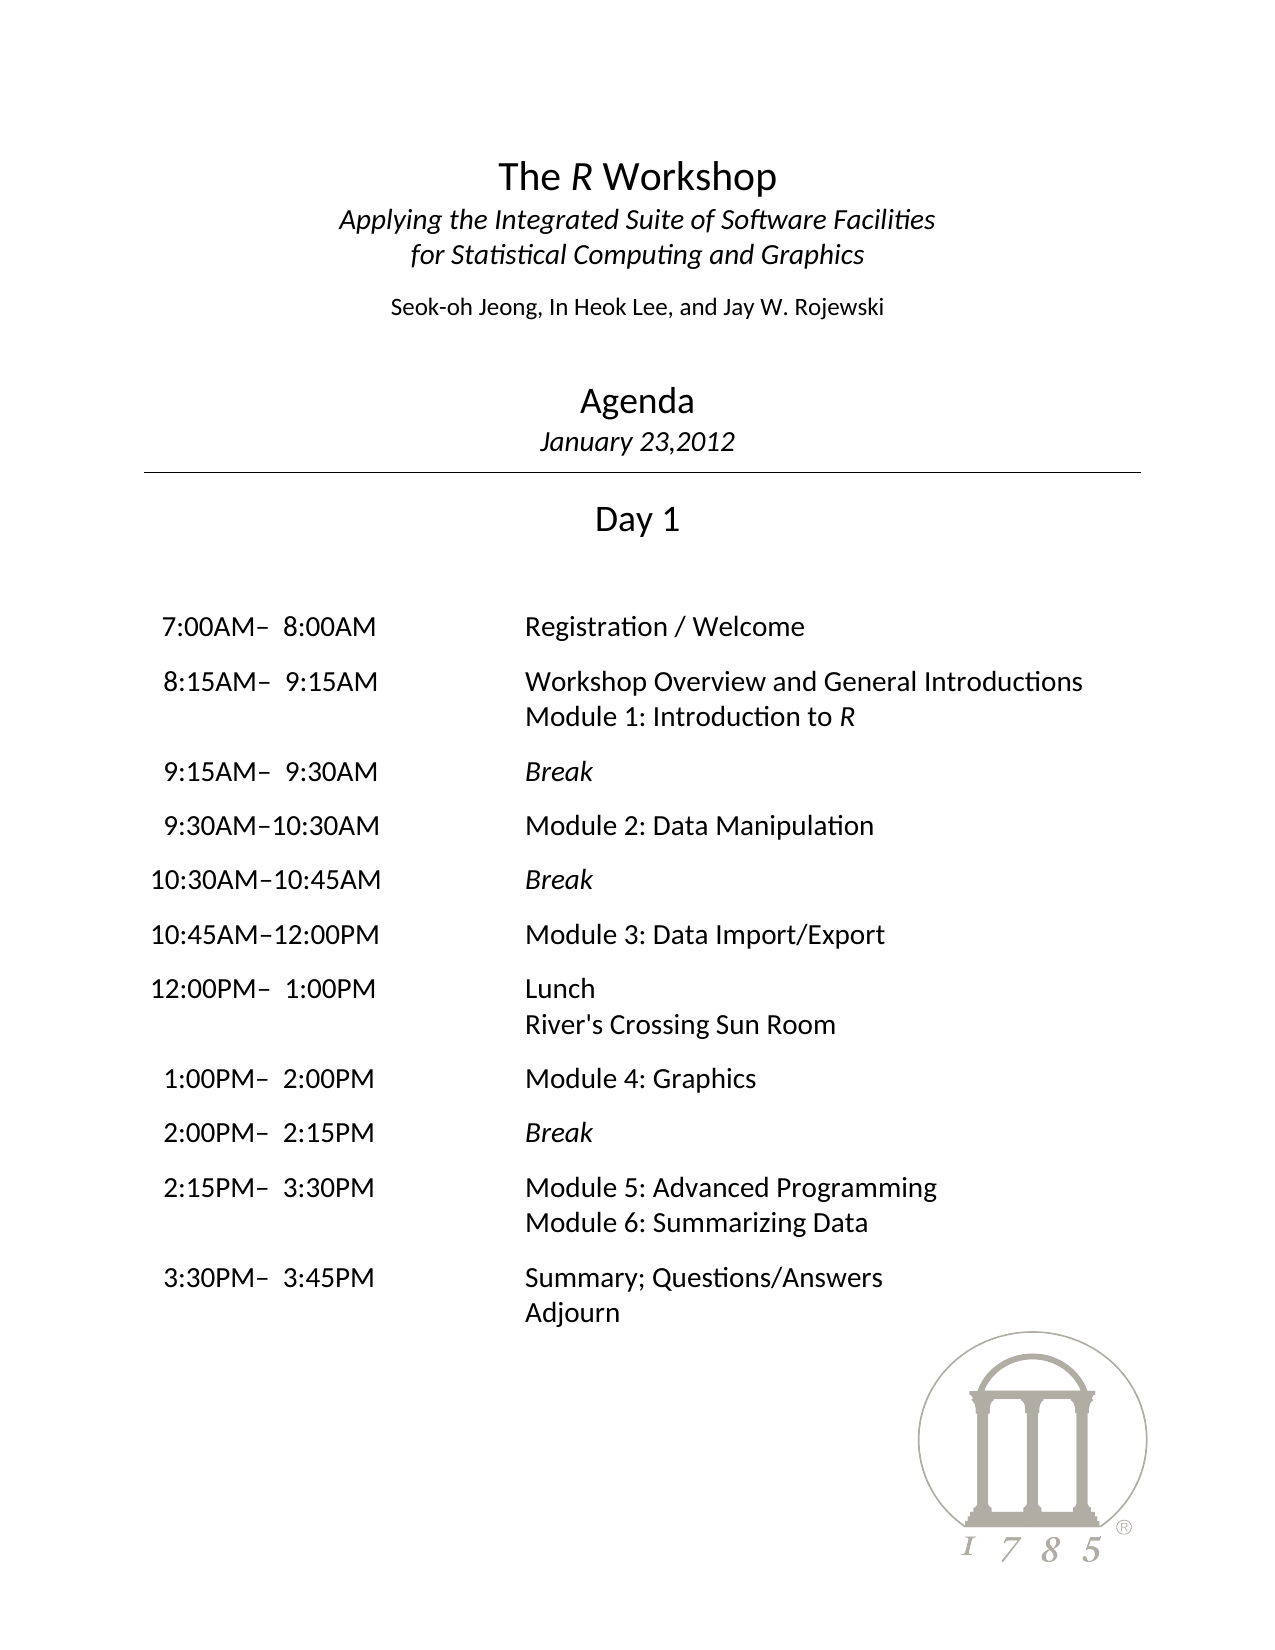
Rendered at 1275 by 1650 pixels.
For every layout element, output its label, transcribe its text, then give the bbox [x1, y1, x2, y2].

text Module 6: Summarizing Data [150, 1204, 1125, 1240]
text Agenda [150, 377, 1125, 423]
text Day 1 [150, 494, 1125, 540]
text 8:15AM– 9:15AM Workshop Overview and General Introductions [150, 663, 1125, 698]
text 7:00AM– 8:00AM Registration / Welcome [150, 608, 1125, 644]
text Module 1: Introduction to R [150, 698, 1125, 734]
text Seok-oh Jeong, In Heok Lee, and Jay W. Rojewski [150, 291, 1125, 321]
text River's Crossing Sun Room [150, 1006, 1125, 1041]
text Adjourn [150, 1294, 1125, 1330]
text 10:30AM–10:45AM Break [150, 861, 1125, 897]
text 2:00PM– 2:15PM Break [150, 1114, 1125, 1150]
text The R Workshop [150, 150, 1125, 201]
text 2:15PM– 3:30PM Module 5: Advanced Programming [150, 1169, 1125, 1204]
text for Statistical Computing and Graphics [150, 236, 1125, 272]
text 9:15AM– 9:30AM Break [150, 753, 1125, 788]
text Applying the Integrated Suite of Software Facilities [150, 201, 1125, 236]
text 12:00PM– 1:00PM Lunch [150, 970, 1125, 1006]
text January 23,2012 [150, 423, 1125, 459]
text 10:45AM–12:00PM Module 3: Data Import/Export [150, 916, 1125, 951]
text 3:30PM– 3:45PM Summary; Questions/Answers [150, 1259, 1125, 1294]
text 9:30AM–10:30AM Module 2: Data Manipulation [150, 807, 1125, 843]
text 1:00PM– 2:00PM Module 4: Graphics [150, 1060, 1125, 1096]
